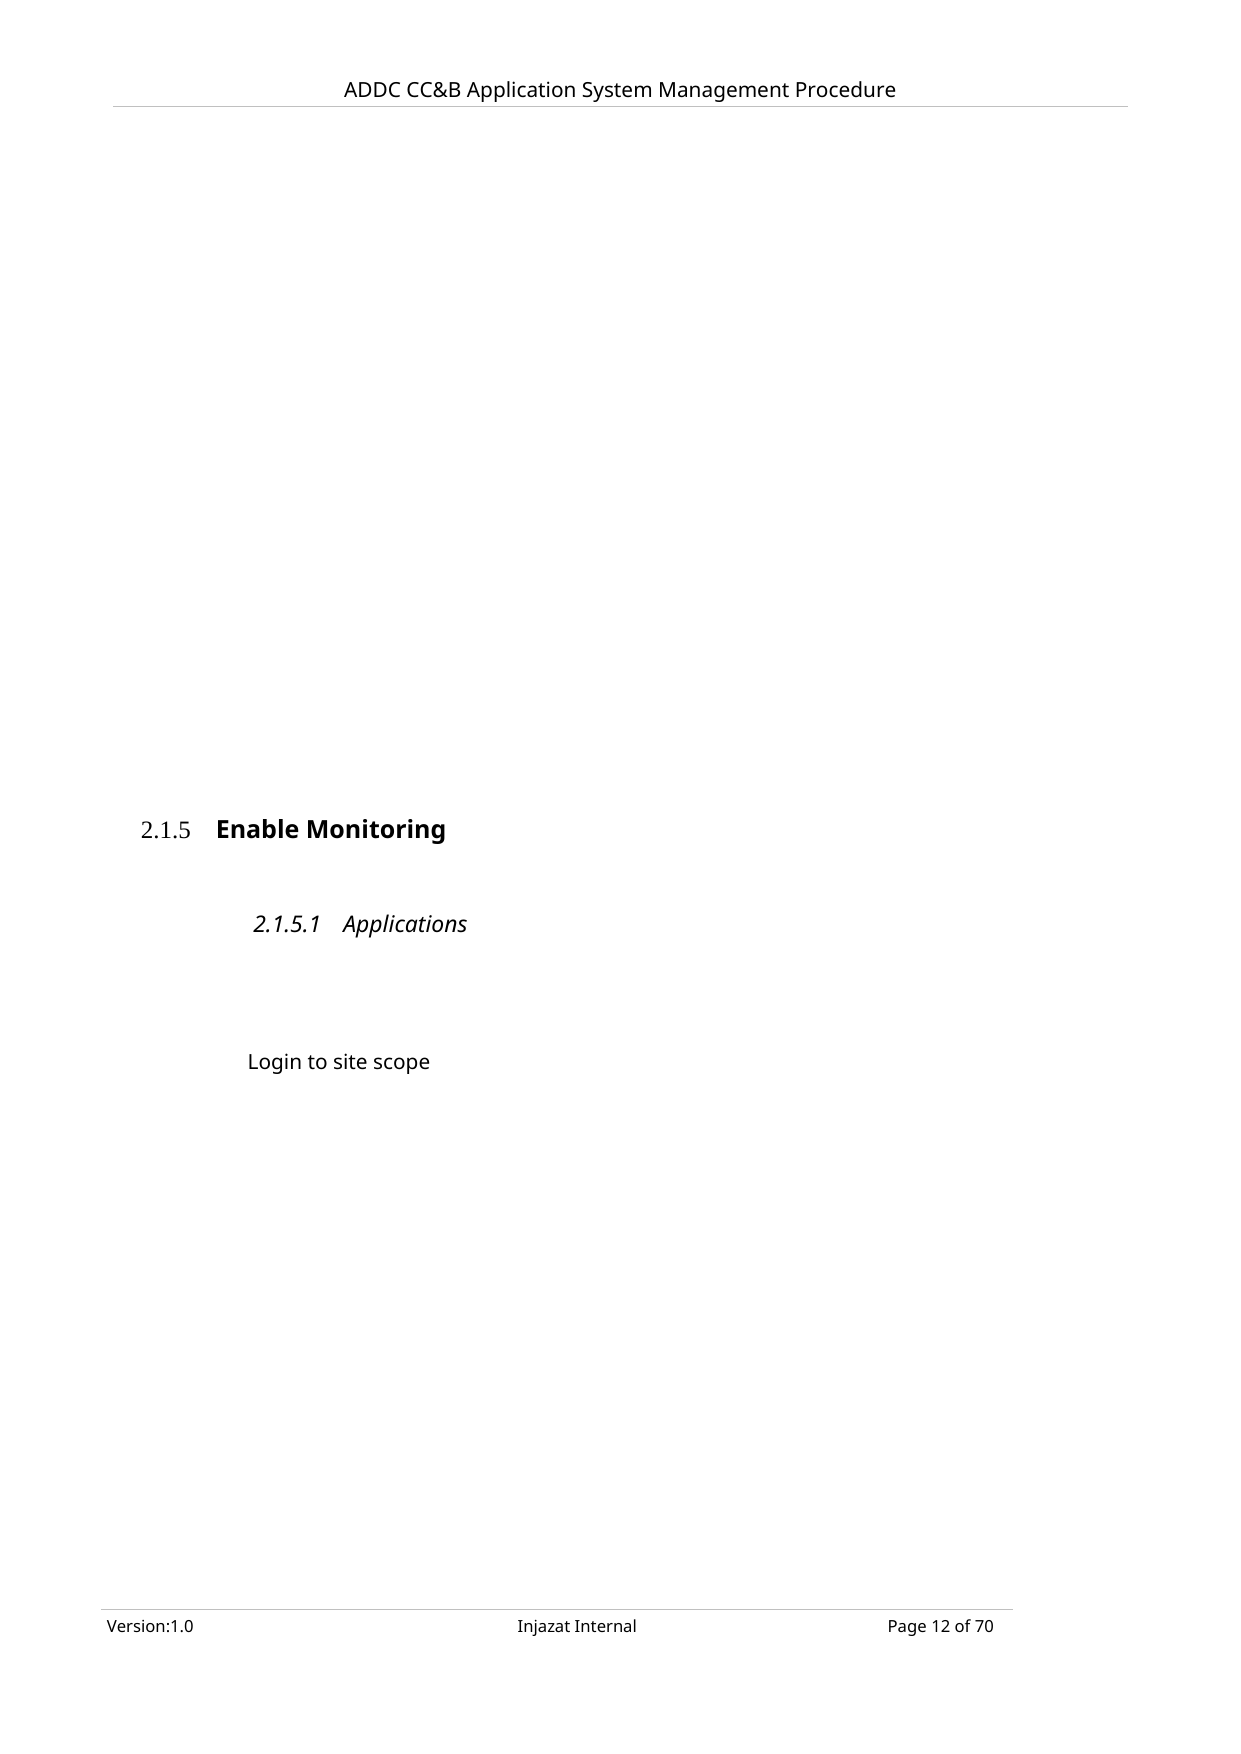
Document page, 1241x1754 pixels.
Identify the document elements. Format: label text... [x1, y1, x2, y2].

subtitle Enable Monitoring [141, 812, 1128, 846]
subtitle Applications [253, 908, 1128, 940]
list Login to site scope [247, 1047, 1128, 1076]
